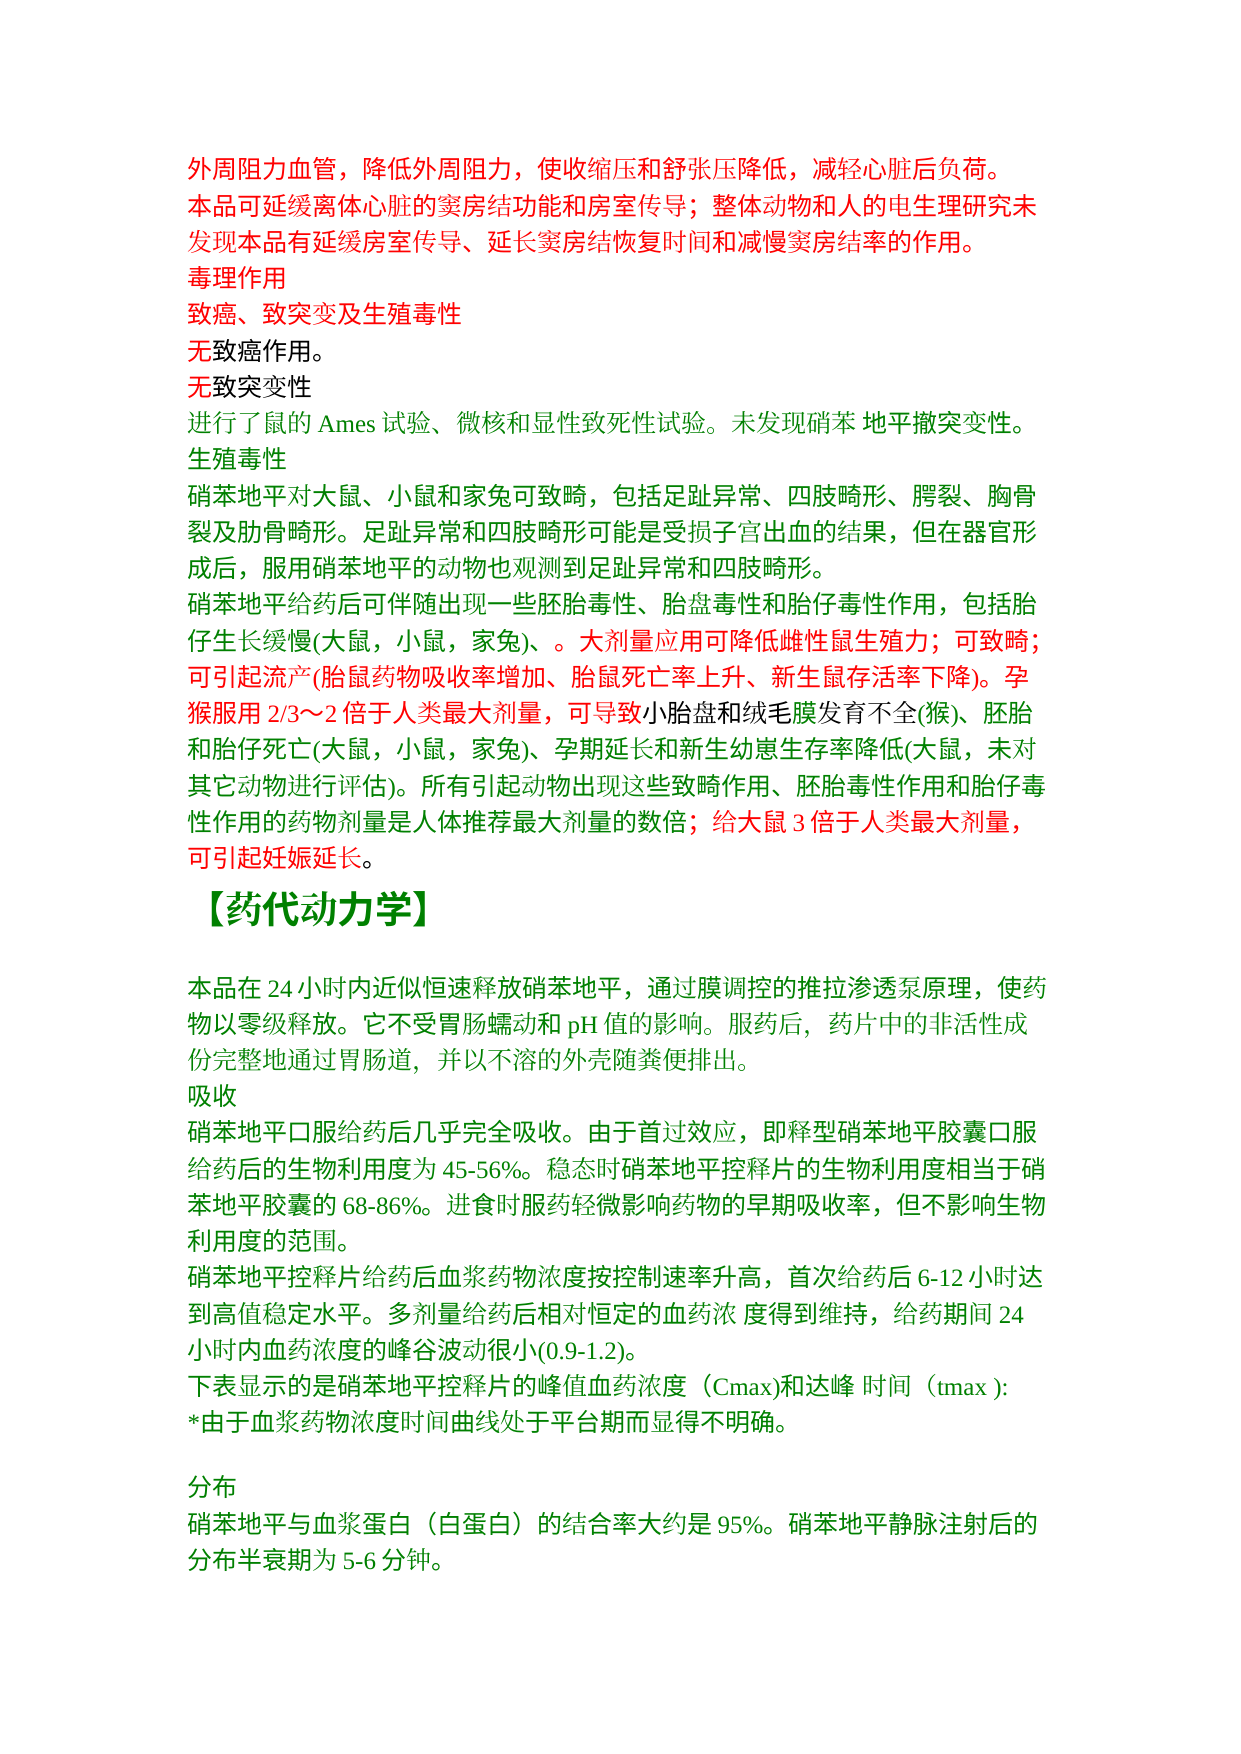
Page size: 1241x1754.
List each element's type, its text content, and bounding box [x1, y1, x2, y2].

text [187, 150, 1053, 875]
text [187, 939, 1053, 1577]
subtitle 【药代动力学】 [187, 880, 1053, 934]
